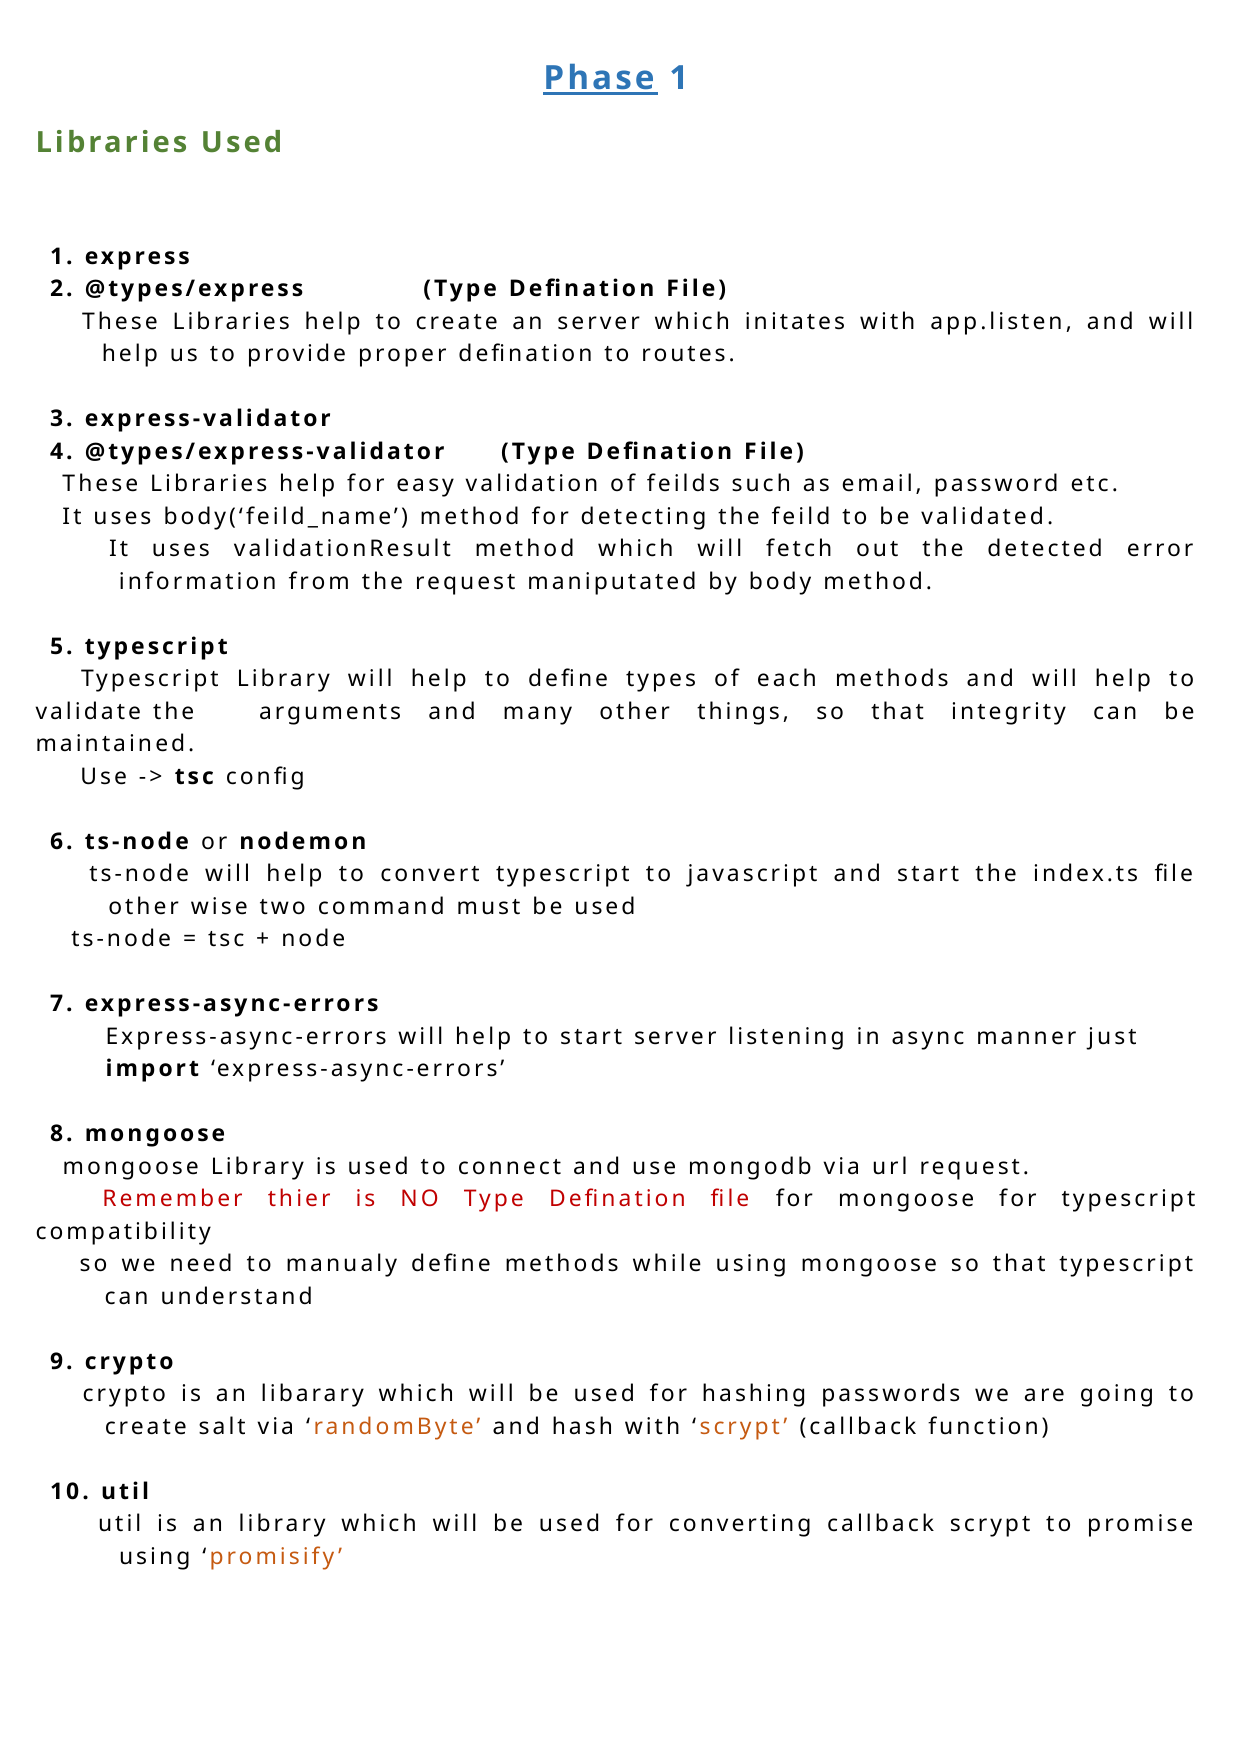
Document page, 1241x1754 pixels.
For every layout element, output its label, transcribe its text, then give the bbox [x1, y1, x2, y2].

list Libraries Used [35, 109, 1196, 174]
list mongoose [35, 1117, 1196, 1149]
list express [35, 239, 1196, 272]
list Remember thier is NO Type Defination file for mongoose for typescript compatibility [35, 1182, 1196, 1247]
list Phase 1 [35, 44, 1196, 109]
list It uses validationResult method which will fetch out the detected error information from the request maniputated by body method. [46, 532, 1196, 597]
list express-async-errors [35, 987, 1196, 1019]
list so we need to manualy define methods while using mongoose so that typescript can understand [46, 1247, 1196, 1312]
list mongoose Library is used to connect and use mongodb via url request. [35, 1149, 1196, 1182]
list typescript [35, 629, 1196, 662]
list It uses body(‘feild_name’) method for detecting the feild to be validated. [35, 499, 1196, 532]
list Typescript Library will help to define types of each methods and will help to validate the arguments and many other things, so that integrity can be maintained. [35, 662, 1196, 759]
list Use -> tsc config [35, 759, 1196, 792]
list ts-node will help to convert typescript to javascript and start the index.ts file other wise two command must be used [35, 857, 1196, 922]
list These Libraries help to create an server which initates with app.listen, and will help us to provide proper defination to routes. [58, 304, 1196, 369]
list Express-async-errors will help to start server listening in async manner just [35, 1019, 1196, 1052]
list These Libraries help for easy validation of feilds such as email, password etc. [35, 467, 1196, 499]
list crypto [35, 1344, 1196, 1377]
list @types/express (Type Defination File) [35, 272, 1196, 304]
list express-validator [35, 402, 1196, 434]
list crypto is an libarary which will be used for hashing passwords we are going to create salt via ‘randomByte’ and hash with ‘scrypt’ (callback function) [46, 1377, 1196, 1442]
list util is an library which will be used for converting callback scrypt to promise using ‘promisify’ [46, 1507, 1196, 1572]
list util [35, 1474, 1196, 1507]
list @types/express-validator (Type Defination File) [35, 434, 1196, 467]
list import ‘express-async-errors’ [35, 1052, 1196, 1084]
list ts-node = tsc + node [35, 922, 1196, 954]
list ts-node or nodemon [35, 824, 1196, 857]
